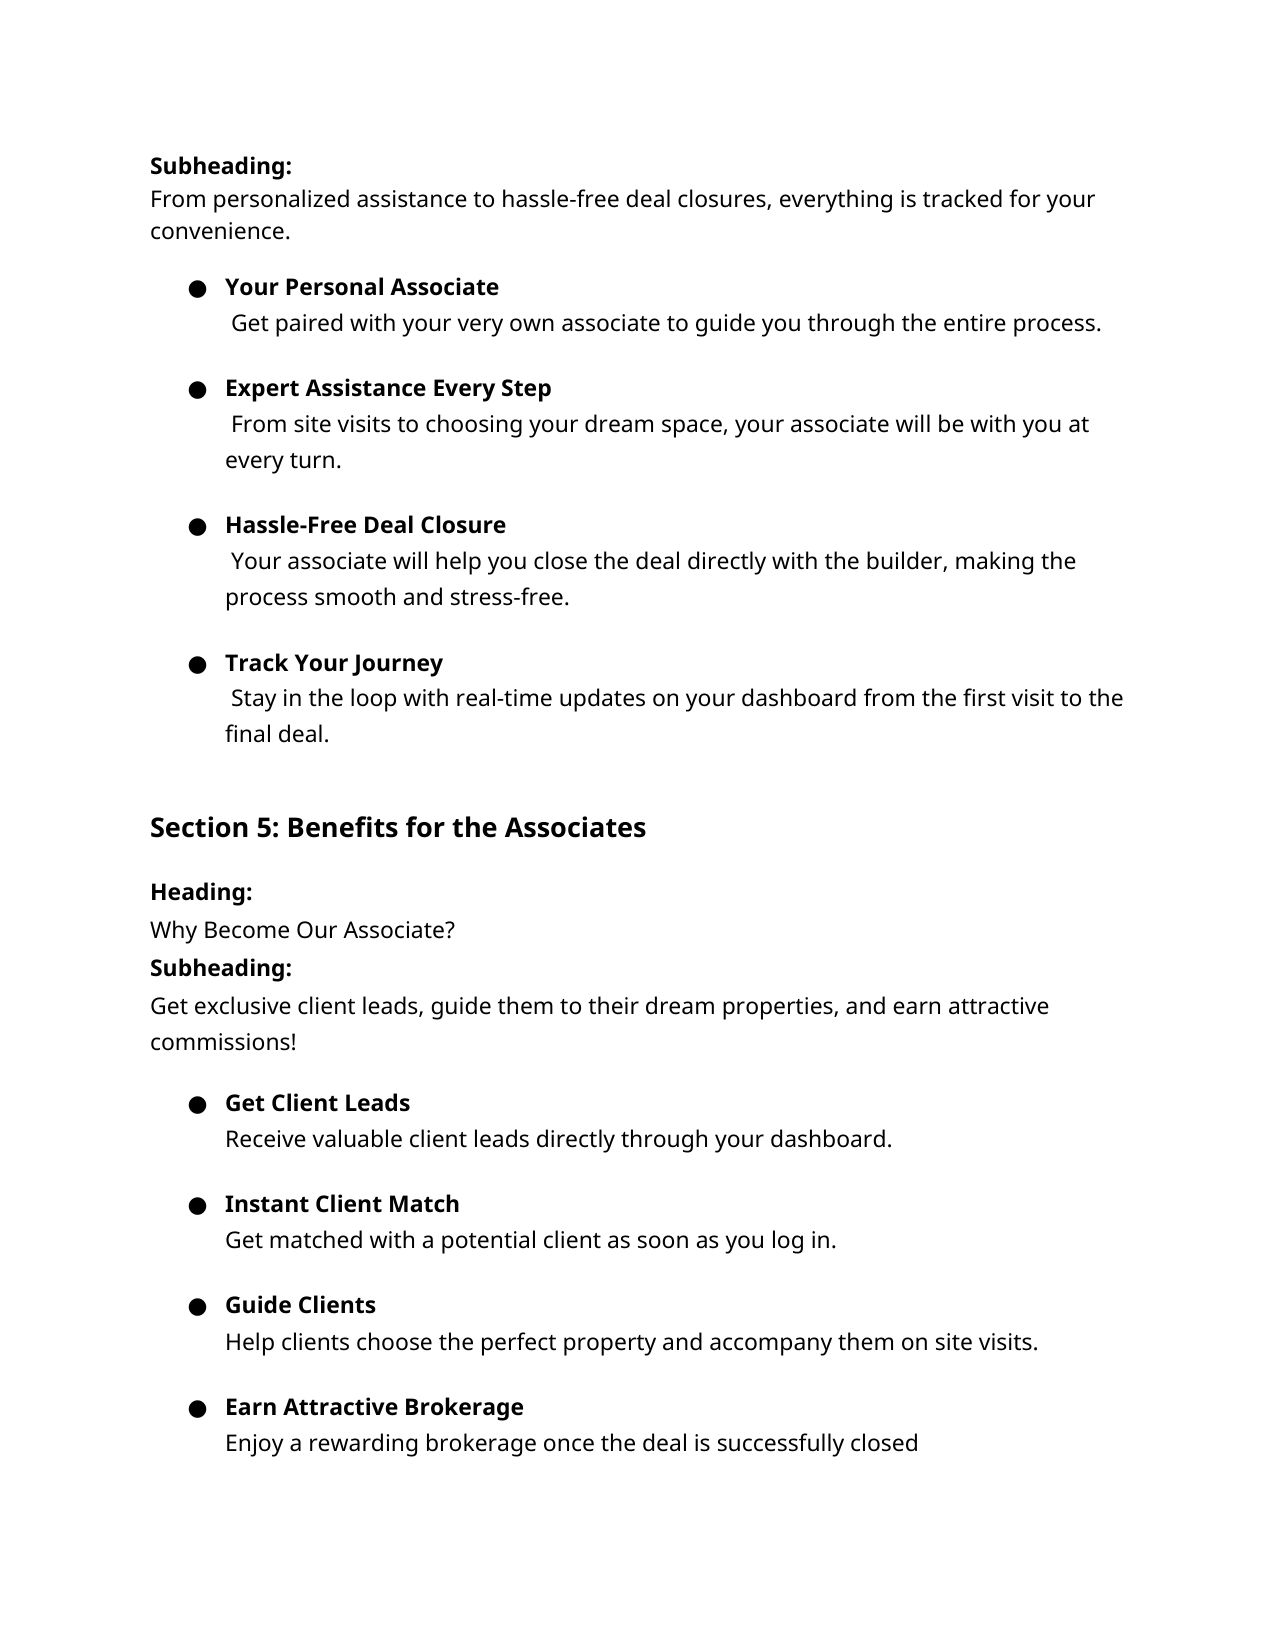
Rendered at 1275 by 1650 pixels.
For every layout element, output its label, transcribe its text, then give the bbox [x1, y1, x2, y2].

list Your Personal Associate Get paired with your very own associate to guide you through the entire process. [187, 271, 1125, 368]
list Instant Client Match Get matched with a potential client as soon as you log in. [187, 1188, 1125, 1286]
text Get exclusive client leads, guide them to their dream properties, and earn attractive commissions! [150, 990, 1125, 1057]
subtitle Subheading: [150, 150, 1125, 181]
subtitle Subheading: [150, 952, 1125, 983]
list Guide Clients Help clients choose the perfect property and accompany them on site visits. [187, 1289, 1125, 1387]
list Earn Attractive Brokerage Enjoy a rewarding brokerage once the deal is successfully closed [187, 1391, 1125, 1458]
list Track Your Journey Stay in the loop with real-time updates on your dashboard from the first visit to the final deal. [187, 646, 1125, 780]
text Section 5: Benefits for the Associates [150, 809, 1125, 846]
list Hassle-Free Deal Closure Your associate will help you close the deal directly with the builder, making the process smooth and stress-free. [187, 509, 1125, 643]
list Expert Assistance Every Step From site visits to choosing your dream space, your associate will be with you at every turn. [187, 372, 1125, 505]
text From personalized assistance to hassle-free deal closures, everything is tracked for your convenience. [150, 183, 1125, 246]
list Get Client Leads Receive valuable client leads directly through your dashboard. [187, 1087, 1125, 1184]
text Why Become Our Associate? [150, 914, 1125, 945]
subtitle Heading: [150, 876, 1125, 907]
